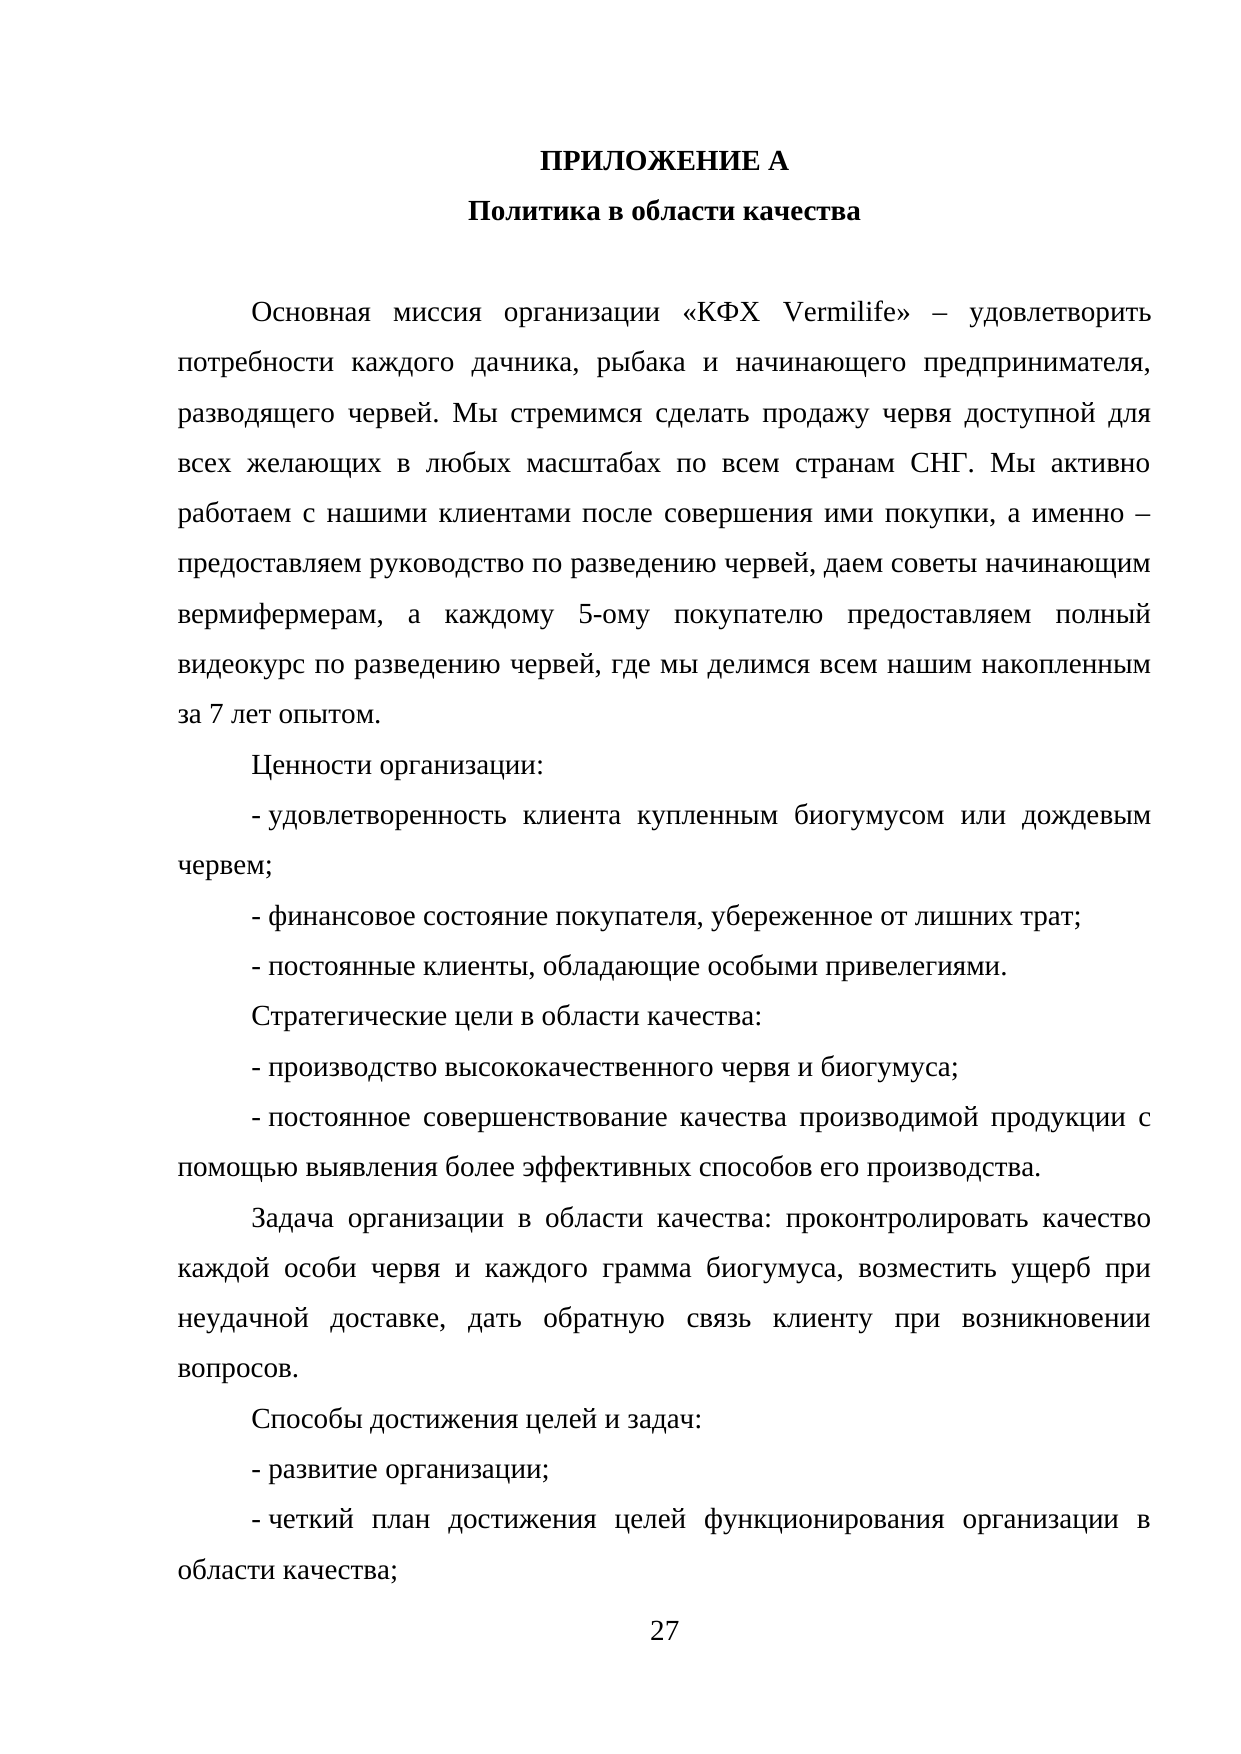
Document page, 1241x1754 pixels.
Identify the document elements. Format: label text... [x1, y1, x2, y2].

list Политика в области качества [177, 193, 1152, 227]
subtitle ПРИЛОЖЕНИЕ А [177, 143, 1152, 177]
list - постоянные клиенты, обладающие особыми привелегиями. [177, 948, 1152, 982]
list - постоянное совершенствование качества производимой продукции с помощью выявления более эффективных способов его производства. [177, 1099, 1152, 1183]
list - четкий план достижения целей функционирования организации в области качества; [177, 1502, 1152, 1585]
list - удовлетворенность клиента купленным биогумусом или дождевым червем; [177, 797, 1152, 881]
list Стратегические цели в области качества: [177, 998, 1152, 1032]
list Способы достижения целей и задач: [177, 1401, 1152, 1434]
list - развитие организации; [177, 1451, 1152, 1485]
list Задача организации в области качества: проконтролировать качество каждой особи червя и каждого грамма биогумуса, возместить ущерб при неудачной доставке, дать обратную связь клиенту при возникновении вопросов. [177, 1200, 1152, 1384]
list - финансовое состояние покупателя, убереженное от лишних трат; [177, 898, 1152, 931]
list Ценности организации: [177, 747, 1152, 780]
list - производство высококачественного червя и биогумуса; [177, 1049, 1152, 1082]
list Основная миссия организации «КФХ Vermilife» – удовлетворить потребности каждого дачника, рыбака и начинающего предпринимателя, разводящего червей. Мы стремимся сделать продажу червя доступной для всех желающих в любых масштабах по всем странам СНГ. Мы активно работаем с нашими клиентами после совершения ими покупки, а именно – предоставляем руководство по разведению червей, даем советы начинающим вермифермерам, а каждому 5-ому покупателю предоставляем полный видеокурс по разведению червей, где мы делимся всем нашим накопленным за 7 лет опытом. [177, 294, 1152, 730]
